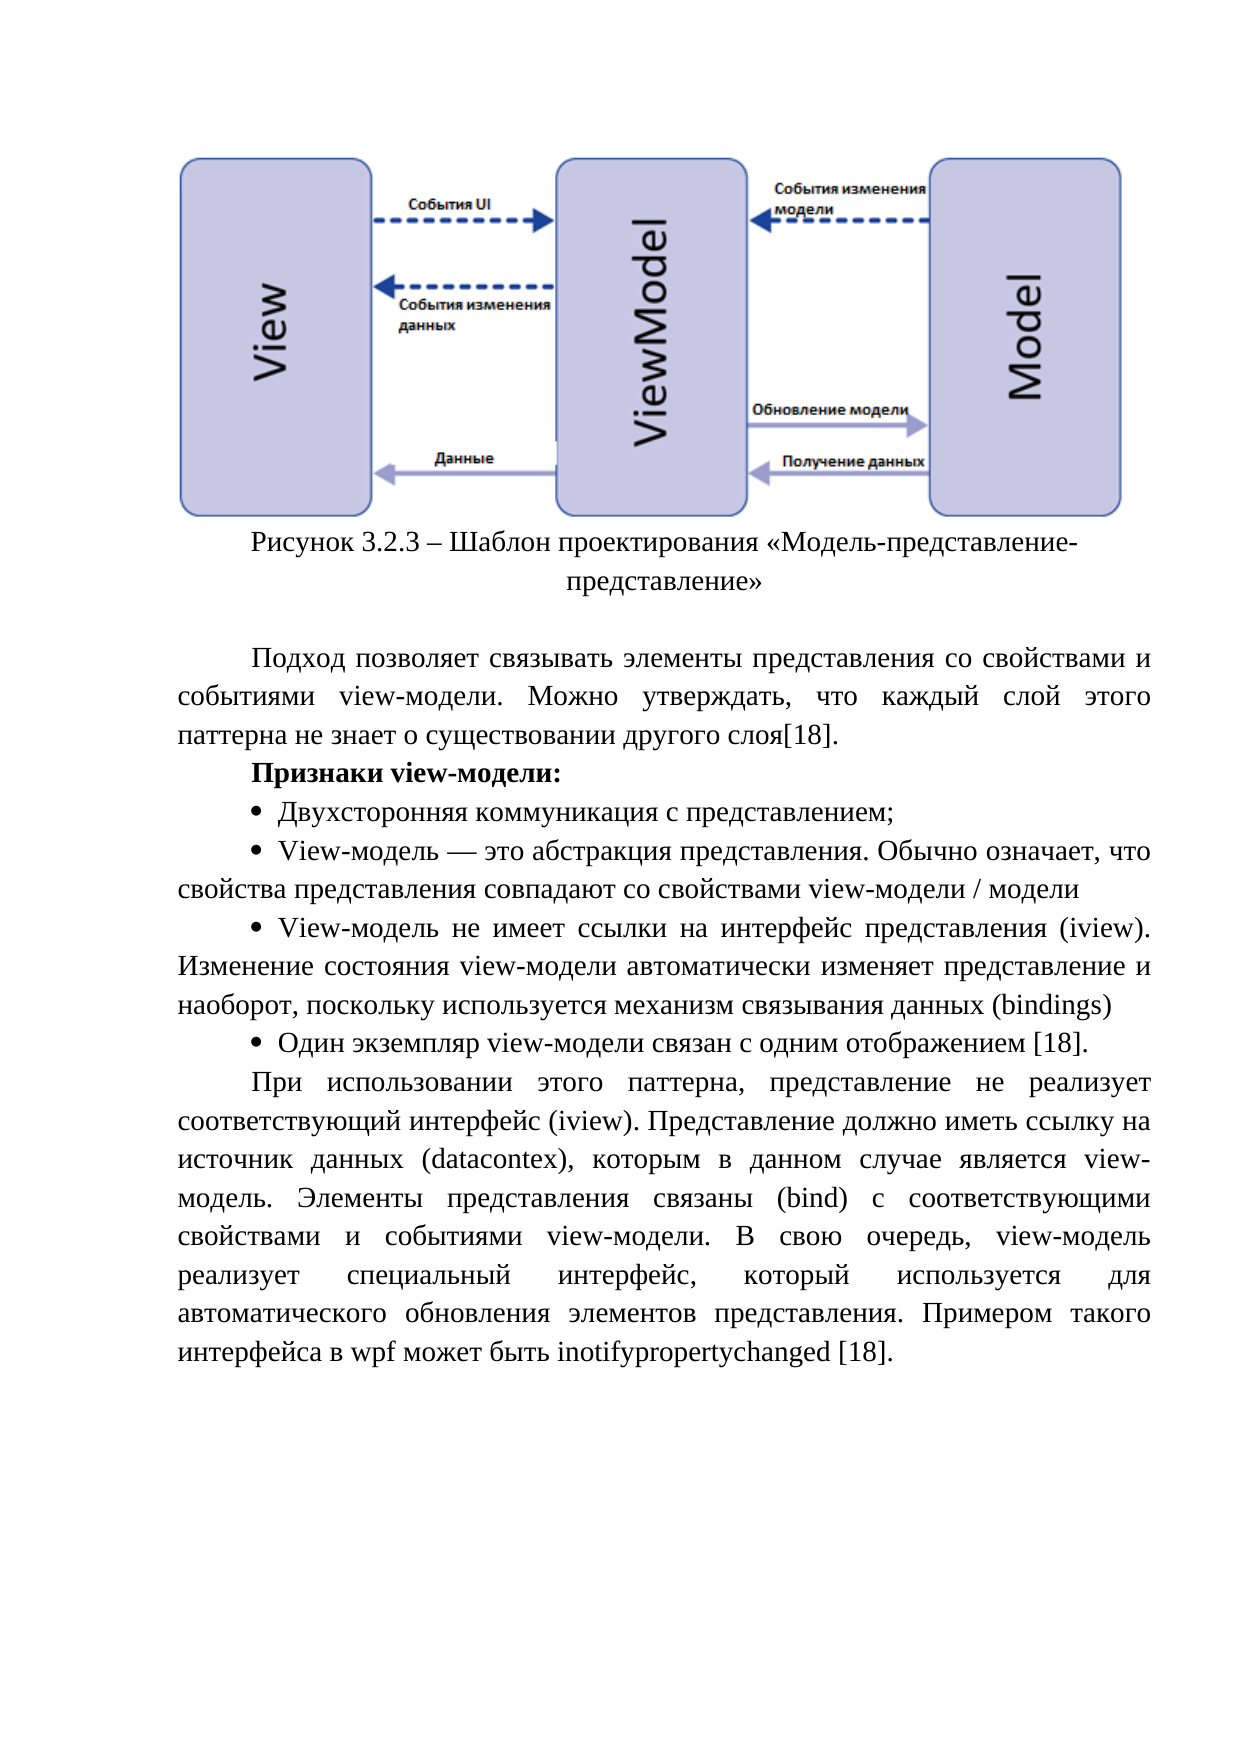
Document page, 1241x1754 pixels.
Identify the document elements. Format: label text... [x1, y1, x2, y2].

text Рисунок 3.2.3 – Шаблон проектирования «Модель-представление-представление» [177, 524, 1152, 596]
list View-модель не имеет ссылки на интерфейс представления (iview). Изменение состояния view-модели автоматически изменяет представление и наоборот, поскольку используется механизм связывания данных (bindings) [177, 910, 1152, 1021]
list Один экземпляр view-модели связан с одним отображением [18]. [177, 1026, 1152, 1059]
list View-модель — это абстракция представления. Обычно означает, что свойства представления совпадают со свойствами view-модели / модели [177, 833, 1152, 905]
picture [177, 156, 1124, 520]
text Признаки view-модели: [177, 756, 1152, 789]
list Двухсторонняя коммуникация с представлением; [177, 794, 1152, 828]
text Подход позволяет связывать элементы представления со свойствами и событиями view-модели. Можно утверждать, что каждый слой этого паттерна не знает о существовании другого слоя[18]. [177, 640, 1152, 751]
text При использовании этого паттерна, представление не реализует соответствующий интерфейс (iview). Представление должно иметь ссылку на источник данных (datacontex), которым в данном случае является view-модель. Элементы представления связаны (bind) с соответствующими свойствами и событиями view-модели. В свою очередь, view-модель реализует специальный интерфейс, который используется для автоматического обновления элементов представления. Примером такого интерфейса в wpf может быть inotifypropertychanged [18]. [177, 1064, 1152, 1368]
